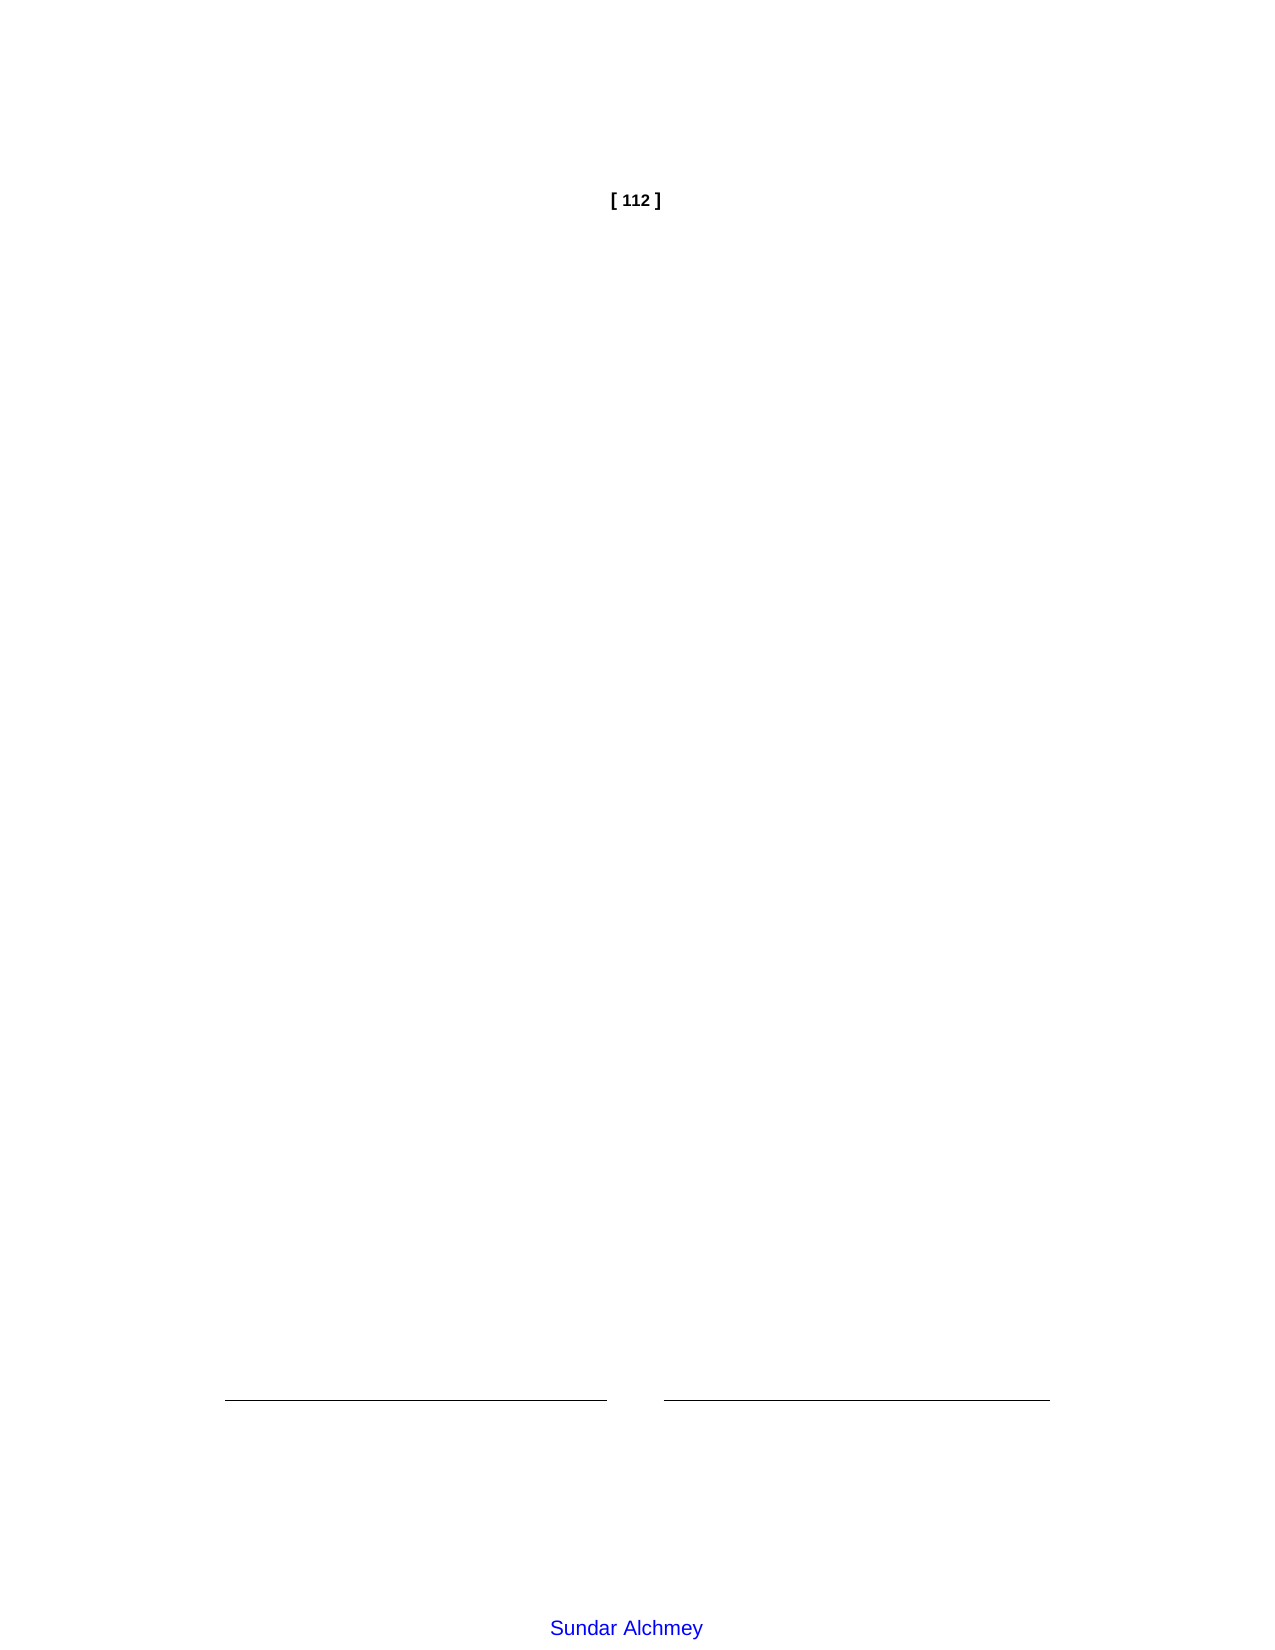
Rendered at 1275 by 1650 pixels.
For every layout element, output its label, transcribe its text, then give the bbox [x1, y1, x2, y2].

text [ 112 ] [223, 189, 1048, 210]
